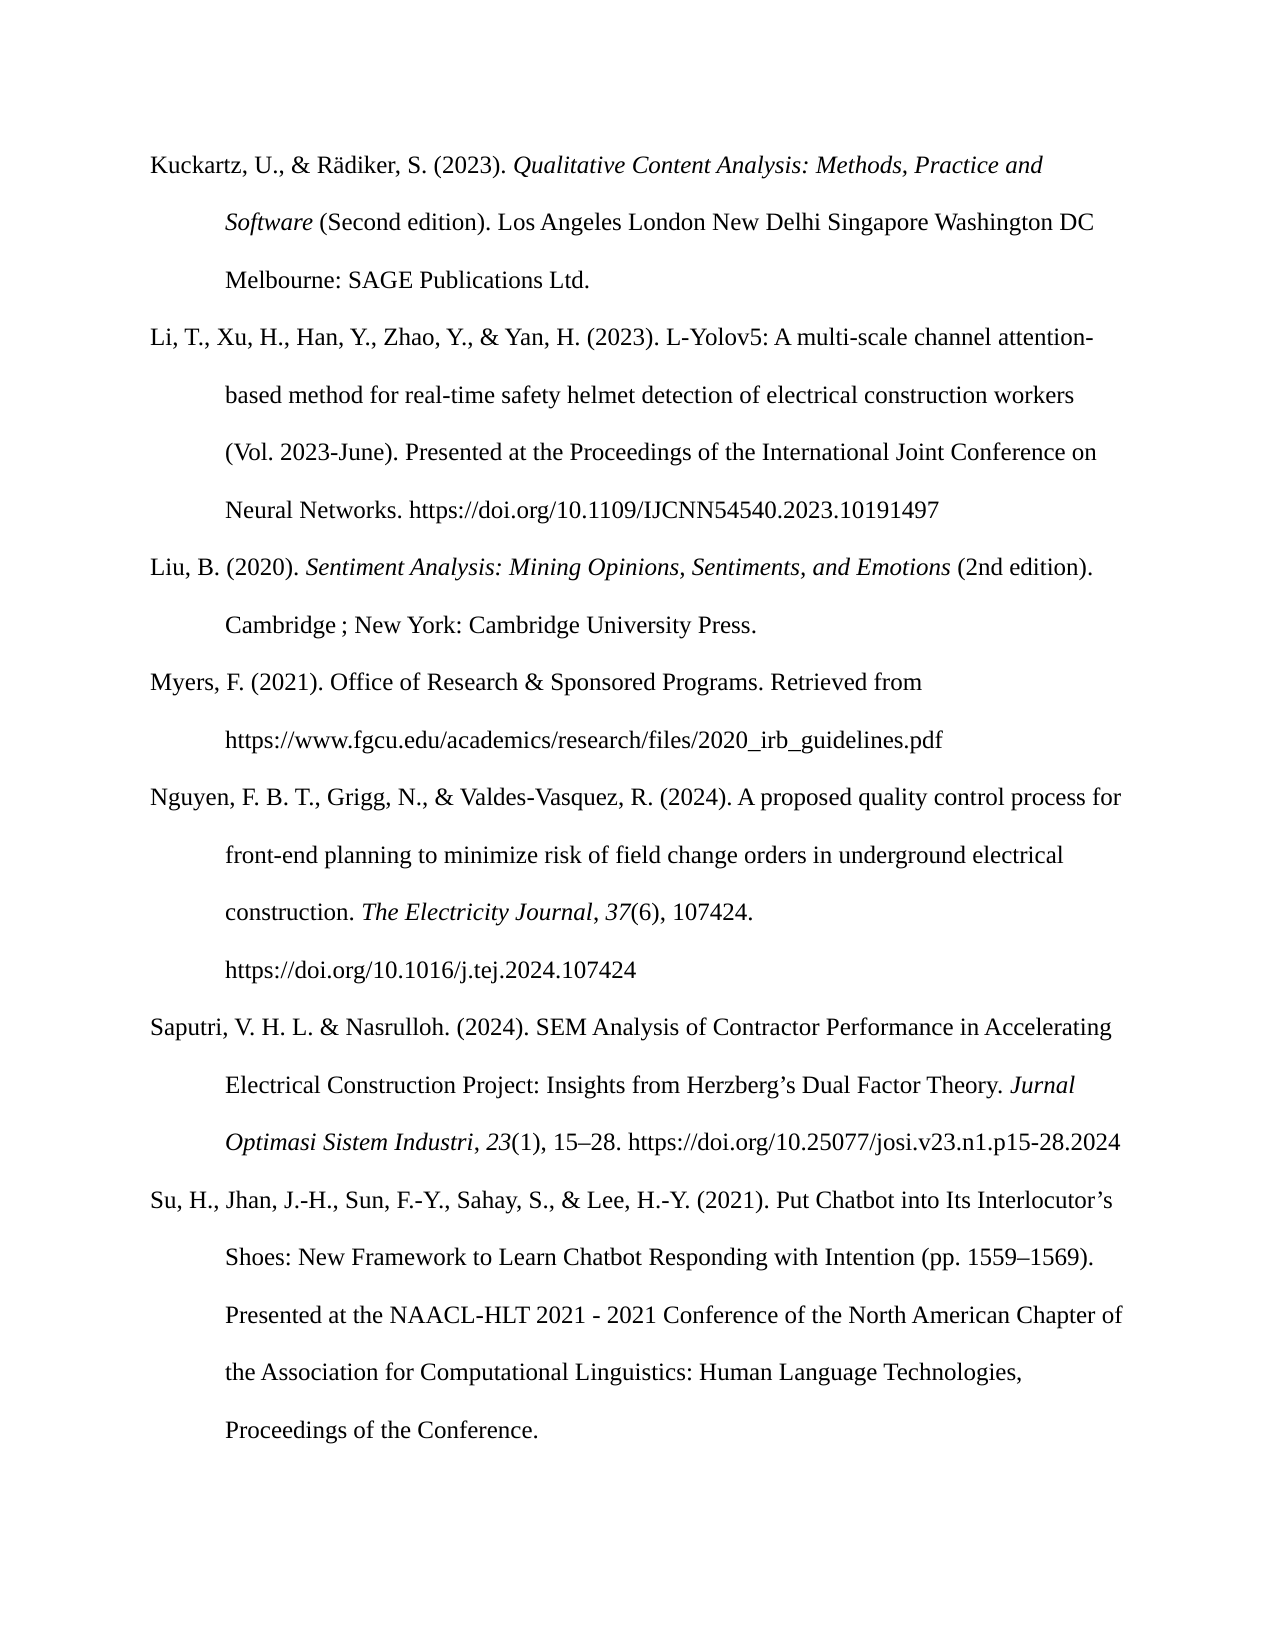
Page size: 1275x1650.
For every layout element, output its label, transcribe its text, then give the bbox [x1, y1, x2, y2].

text Kuckartz, U., & Rädiker, S. (2023). Qualitative Content Analysis: Methods, Practice and Software (Second edition). Los Angeles London New Delhi Singapore Washington DC Melbourne: SAGE Publications Ltd. [150, 150, 1125, 294]
text Nguyen, F. B. T., Grigg, N., & Valdes-Vasquez, R. (2024). A proposed quality control process for front-end planning to minimize risk of field change orders in underground electrical construction. The Electricity Journal, 37(6), 107424. https://doi.org/10.1016/j.tej.2024.107424 [150, 782, 1125, 984]
text Li, T., Xu, H., Han, Y., Zhao, Y., & Yan, H. (2023). L-Yolov5: A multi-scale channel attention-based method for real-time safety helmet detection of electrical construction workers (Vol. 2023-June). Presented at the Proceedings of the International Joint Conference on Neural Networks. https://doi.org/10.1109/IJCNN54540.2023.10191497 [150, 322, 1125, 524]
text Su, H., Jhan, J.-H., Sun, F.-Y., Sahay, S., & Lee, H.-Y. (2021). Put Chatbot into Its Interlocutor’s Shoes: New Framework to Learn Chatbot Responding with Intention (pp. 1559–1569). Presented at the NAACL-HLT 2021 - 2021 Conference of the North American Chapter of the Association for Computational Linguistics: Human Language Technologies, Proceedings of the Conference. [150, 1185, 1125, 1444]
text Liu, B. (2020). Sentiment Analysis: Mining Opinions, Sentiments, and Emotions (2nd edition). Cambridge ; New York: Cambridge University Press. [150, 552, 1125, 639]
text Saputri, V. H. L. & Nasrulloh. (2024). SEM Analysis of Contractor Performance in Accelerating Electrical Construction Project: Insights from Herzberg’s Dual Factor Theory. Jurnal Optimasi Sistem Industri, 23(1), 15–28. https://doi.org/10.25077/josi.v23.n1.p15-28.2024 [150, 1012, 1125, 1156]
text Myers, F. (2021). Office of Research & Sponsored Programs. Retrieved from https://www.fgcu.edu/academics/research/files/2020_irb_guidelines.pdf [150, 667, 1125, 754]
